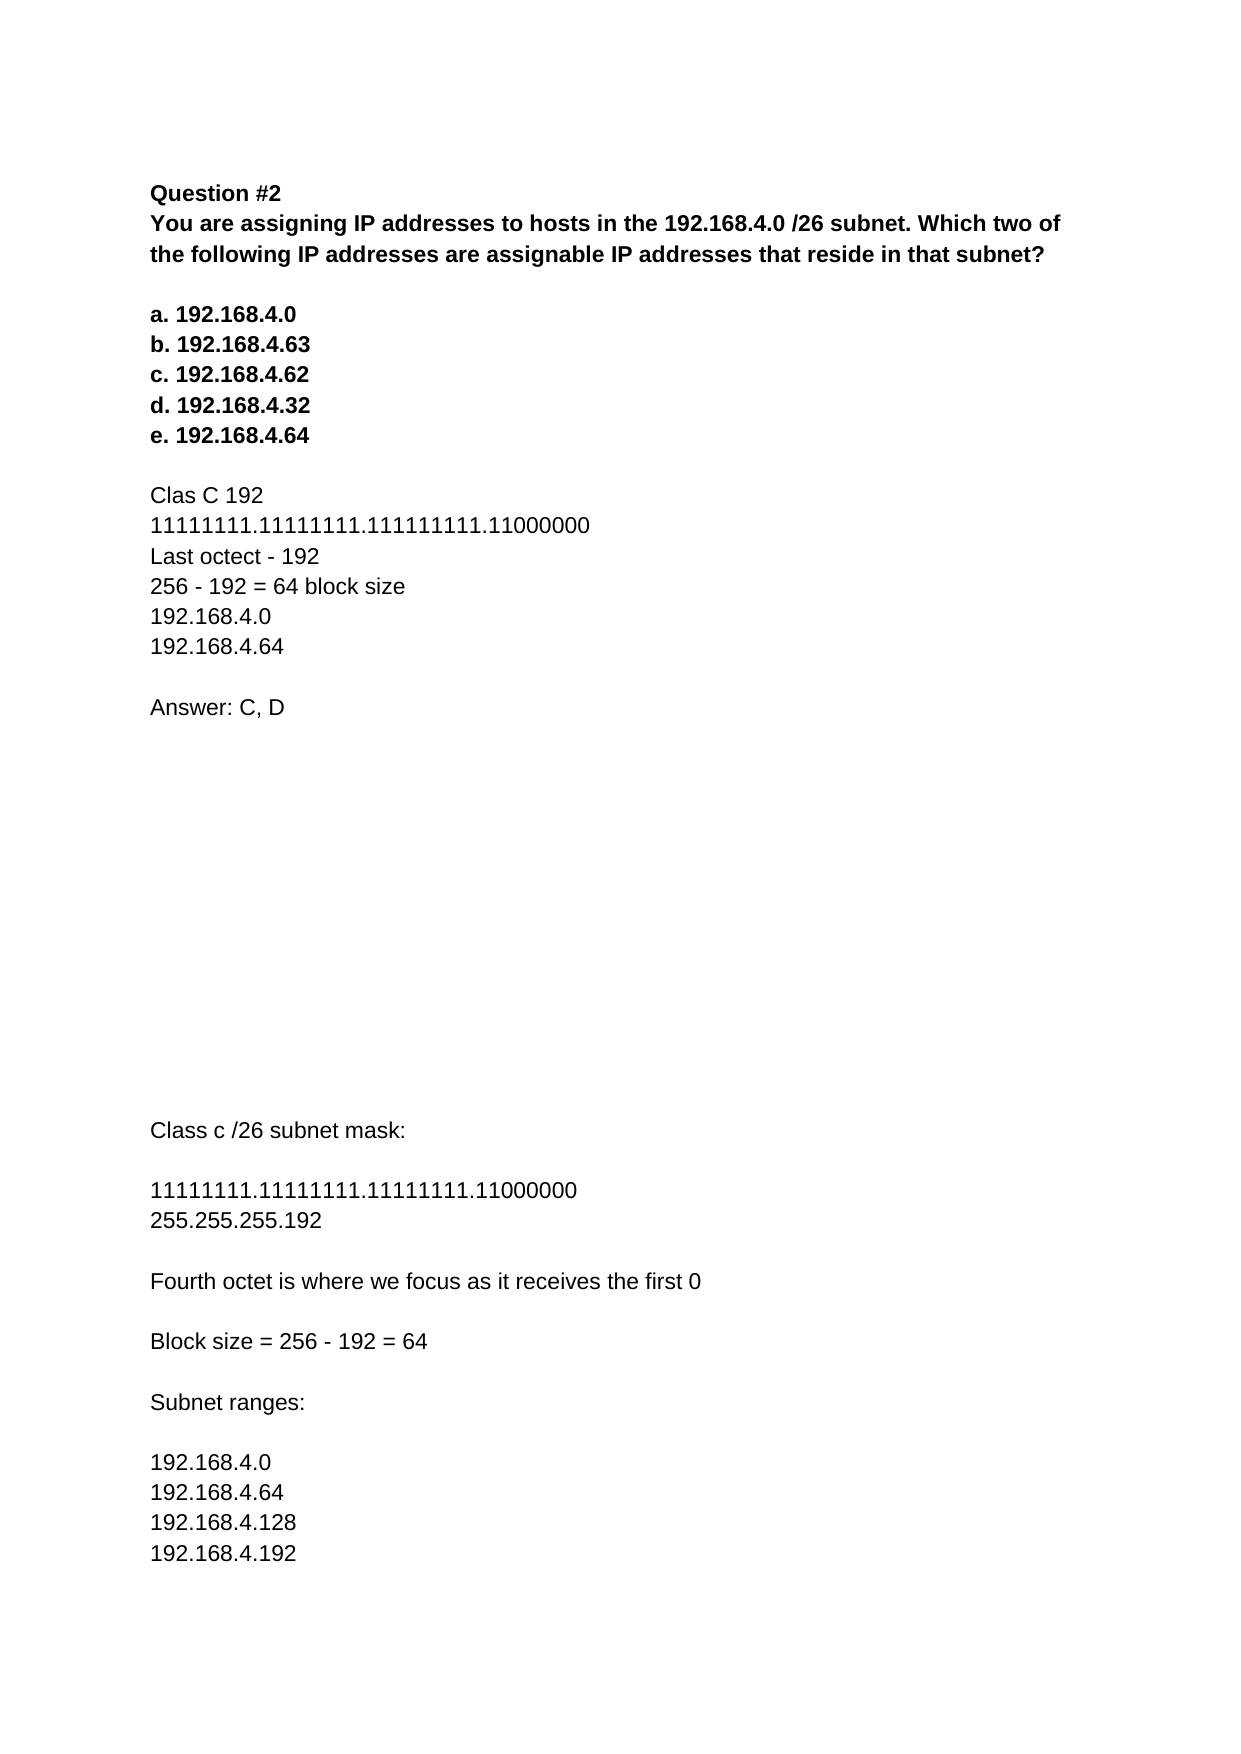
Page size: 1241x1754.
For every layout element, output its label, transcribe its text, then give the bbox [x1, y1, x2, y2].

text 192.168.4.64 [150, 1479, 1090, 1506]
text Answer: C, D [150, 694, 1090, 720]
text 255.255.255.192 [150, 1207, 1090, 1234]
text 192.168.4.128 [150, 1509, 1090, 1536]
text Last octect - 192 [150, 543, 1090, 569]
text Subnet ranges: [150, 1388, 1090, 1415]
text 192.168.4.0 [150, 603, 1090, 629]
text e. 192.168.4.64 [150, 422, 1090, 448]
text c. 192.168.4.62 [150, 361, 1090, 388]
text Class c /26 subnet mask: [150, 1117, 1090, 1143]
text You are assigning IP addresses to hosts in the 192.168.4.0 /26 subnet. Which two of the following IP addresses are assignable IP addresses that reside in that subnet? [150, 210, 1090, 267]
text a. 192.168.4.0 [150, 301, 1090, 327]
text 192.168.4.192 [150, 1539, 1090, 1566]
text 256 - 192 = 64 block size [150, 573, 1090, 599]
text Fourth octet is where we focus as it receives the first 0 [150, 1268, 1090, 1294]
text 192.168.4.64 [150, 633, 1090, 660]
text Clas C 192 [150, 482, 1090, 509]
text b. 192.168.4.63 [150, 331, 1090, 358]
text Question #2 [150, 180, 1090, 207]
text Block size = 256 - 192 = 64 [150, 1328, 1090, 1354]
text d. 192.168.4.32 [150, 392, 1090, 418]
text 11111111.11111111.111111111.11000000 [150, 512, 1090, 539]
text 11111111.11111111.11111111.11000000 [150, 1177, 1090, 1203]
text 192.168.4.0 [150, 1449, 1090, 1475]
